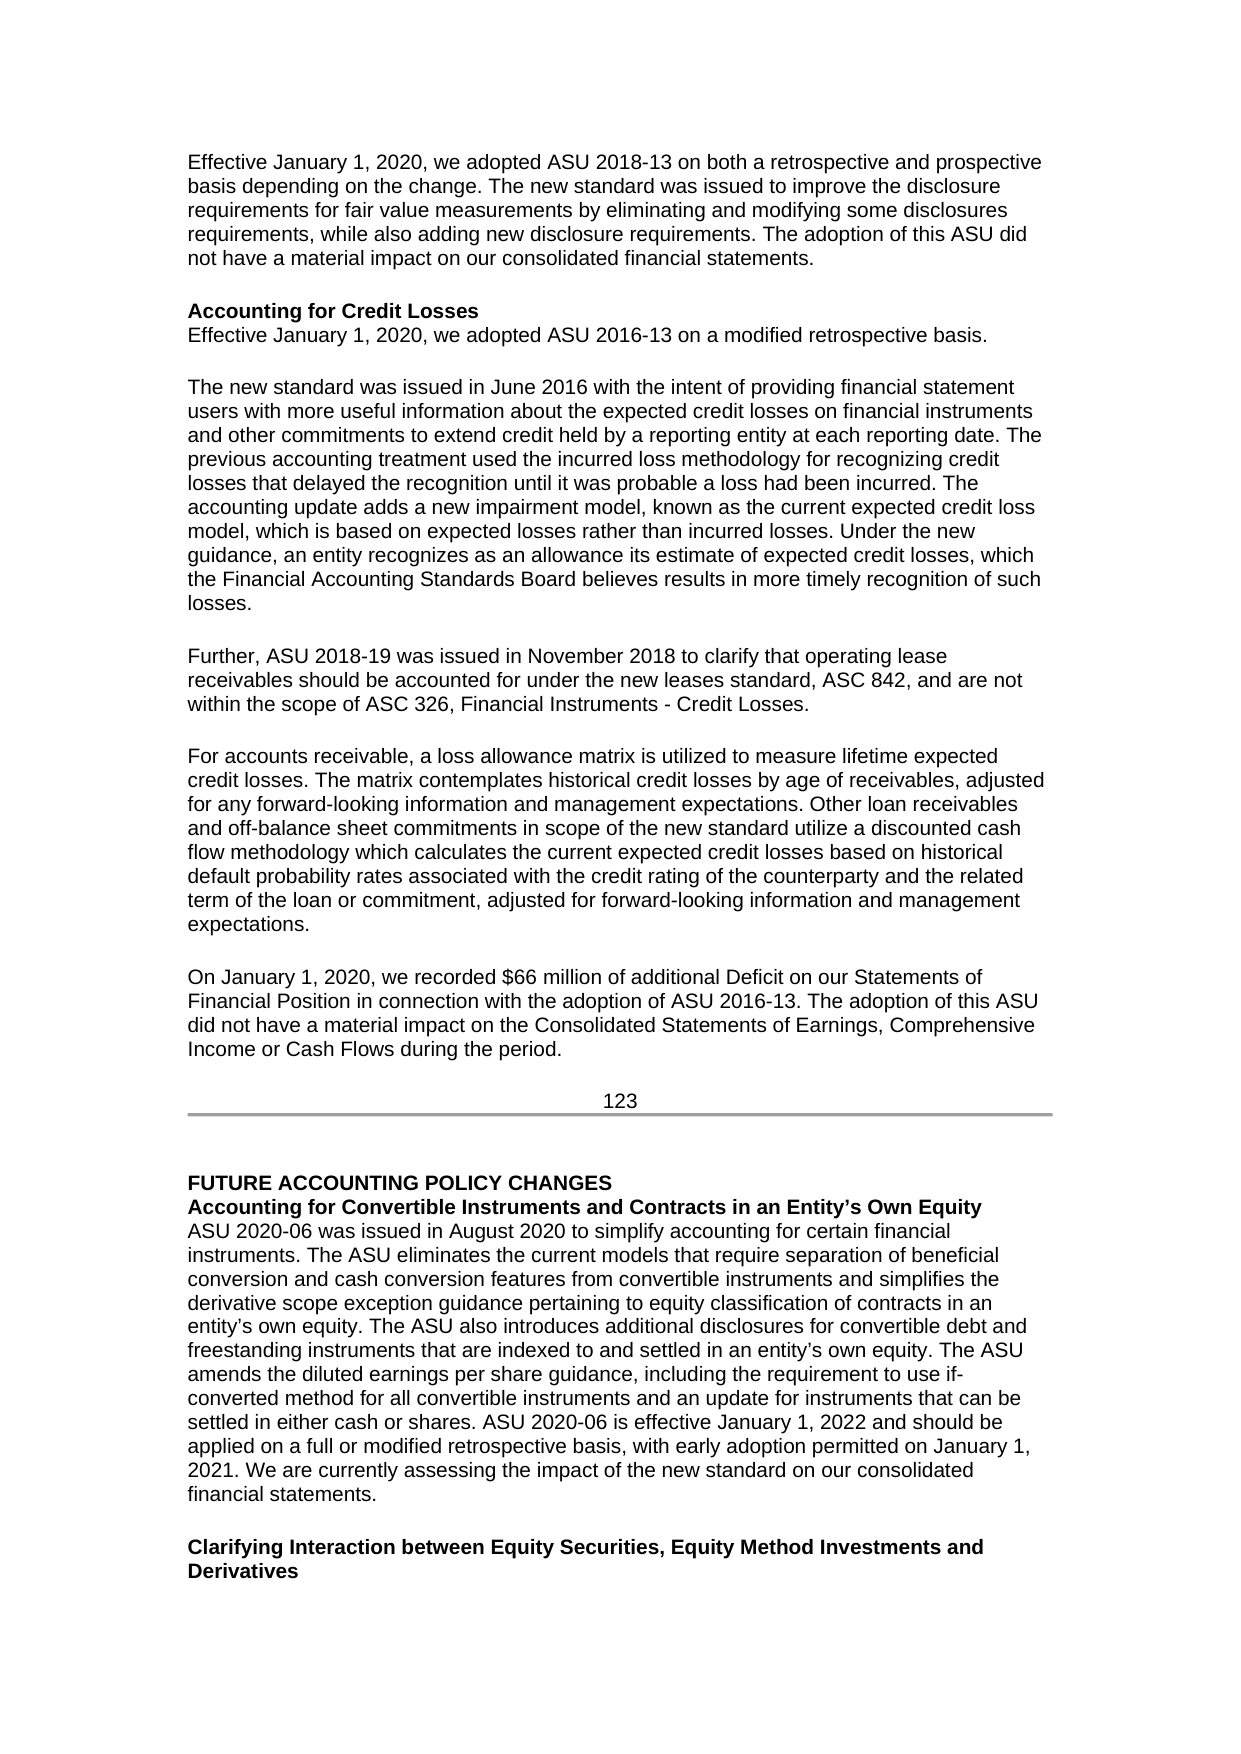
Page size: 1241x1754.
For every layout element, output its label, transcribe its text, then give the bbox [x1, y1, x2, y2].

text Effective January 1, 2020, we adopted ASU 2018-13 on both a retrospective and prospective basis depending on the change. The new standard was issued to improve the disclosure requirements for fair value measurements by eliminating and modifying some disclosures requirements, while also adding new disclosure requirements. The adoption of this ASU did not have a material impact on our consolidated financial statements. [187, 150, 1053, 270]
text 123 [187, 1089, 1053, 1113]
text On January 1, 2020, we recorded $66 million of additional Deficit on our Statements of Financial Position in connection with the adoption of ASU 2016-13. The adoption of this ASU did not have a material impact on the Consolidated Statements of Earnings, Comprehensive Income or Cash Flows during the period. [187, 964, 1053, 1060]
text Further, ASU 2018-19 was issued in November 2018 to clarify that operating lease receivables should be accounted for under the new leases standard, ASC 842, and are not within the scope of ASC 326, Financial Instruments - Credit Losses. [187, 643, 1053, 715]
text For accounts receivable, a loss allowance matrix is utilized to measure lifetime expected credit losses. The matrix contemplates historical credit losses by age of receivables, adjusted for any forward-looking information and management expectations. Other loan receivables and off-balance sheet commitments in scope of the new standard utilize a discounted cash flow methodology which calculates the current expected credit losses based on historical default probability rates associated with the credit rating of the counterparty and the related term of the loan or commitment, adjusted for forward-looking information and management expectations. [187, 744, 1053, 936]
text ASU 2020-06 was issued in August 2020 to simplify accounting for certain financial instruments. The ASU eliminates the current models that require separation of beneficial conversion and cash conversion features from convertible instruments and simplifies the derivative scope exception guidance pertaining to equity classification of contracts in an entity’s own equity. The ASU also introduces additional disclosures for convertible debt and freestanding instruments that are indexed to and settled in an entity’s own equity. The ASU amends the diluted earnings per share guidance, including the requirement to use if-converted method for all convertible instruments and an update for instruments that can be settled in either cash or shares. ASU 2020-06 is effective January 1, 2022 and should be applied on a full or modified retrospective basis, with early adoption permitted on January 1, 2021. We are currently assessing the impact of the new standard on our consolidated financial statements. [187, 1218, 1053, 1506]
text Accounting for Credit Losses [187, 298, 1053, 322]
text Accounting for Convertible Instruments and Contracts in an Entity’s Own Equity [187, 1194, 1053, 1218]
text The new standard was issued in June 2016 with the intent of providing financial statement users with more useful information about the expected credit losses on financial instruments and other commitments to extend credit held by a reporting entity at each reporting date. The previous accounting treatment used the incurred loss methodology for recognizing credit losses that delayed the recognition until it was probable a loss had been incurred. The accounting update adds a new impairment model, known as the current expected credit loss model, which is based on expected losses rather than incurred losses. Under the new guidance, an entity recognizes as an allowance its estimate of expected credit losses, which the Financial Accounting Standards Board believes results in more timely recognition of such losses. [187, 375, 1053, 615]
text Clarifying Interaction between Equity Securities, Equity Method Investments and Derivatives [187, 1535, 1053, 1583]
text FUTURE ACCOUNTING POLICY CHANGES [187, 1171, 1053, 1194]
text Effective January 1, 2020, we adopted ASU 2016-13 on a modified retrospective basis. [187, 322, 1053, 346]
